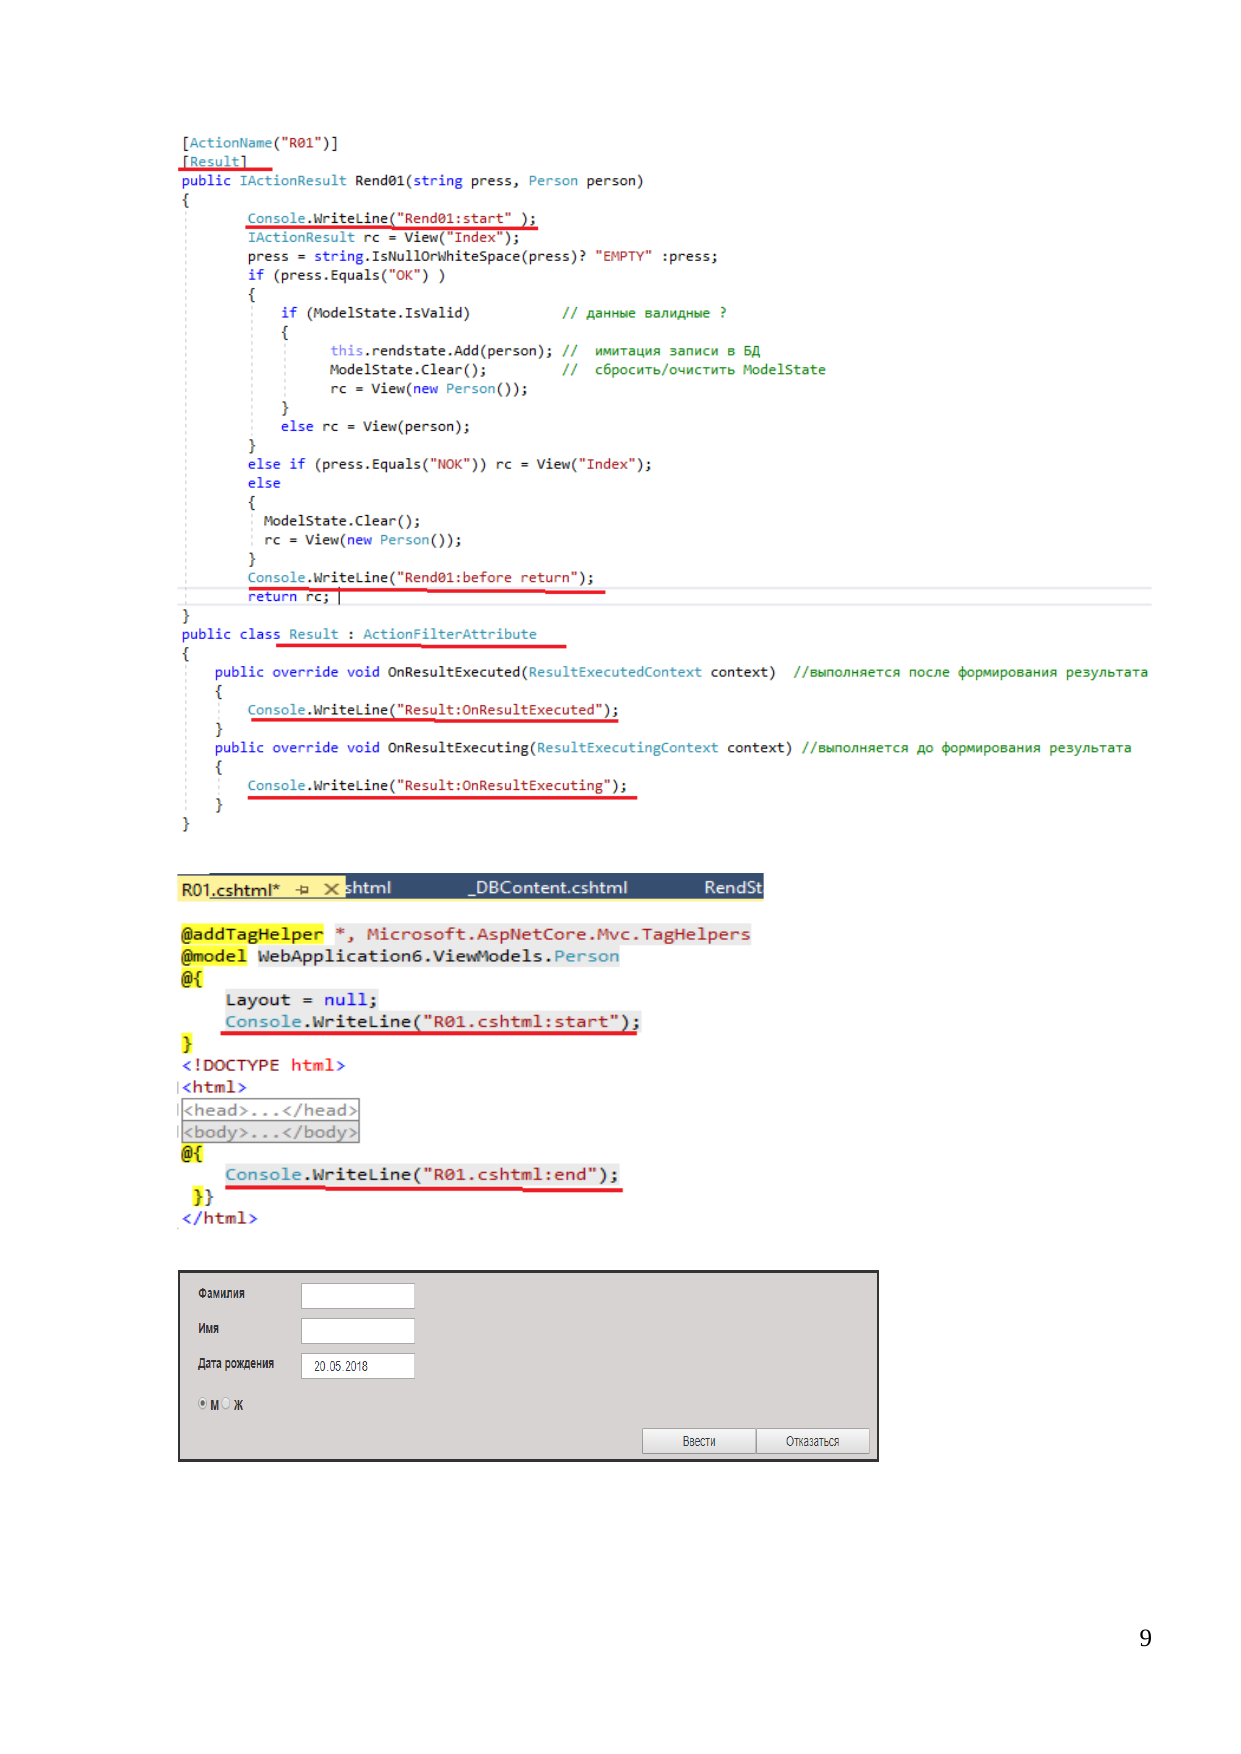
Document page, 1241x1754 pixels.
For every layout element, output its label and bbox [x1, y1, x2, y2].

picture [177, 873, 764, 1232]
picture [177, 131, 1152, 841]
picture [177, 1264, 883, 1466]
